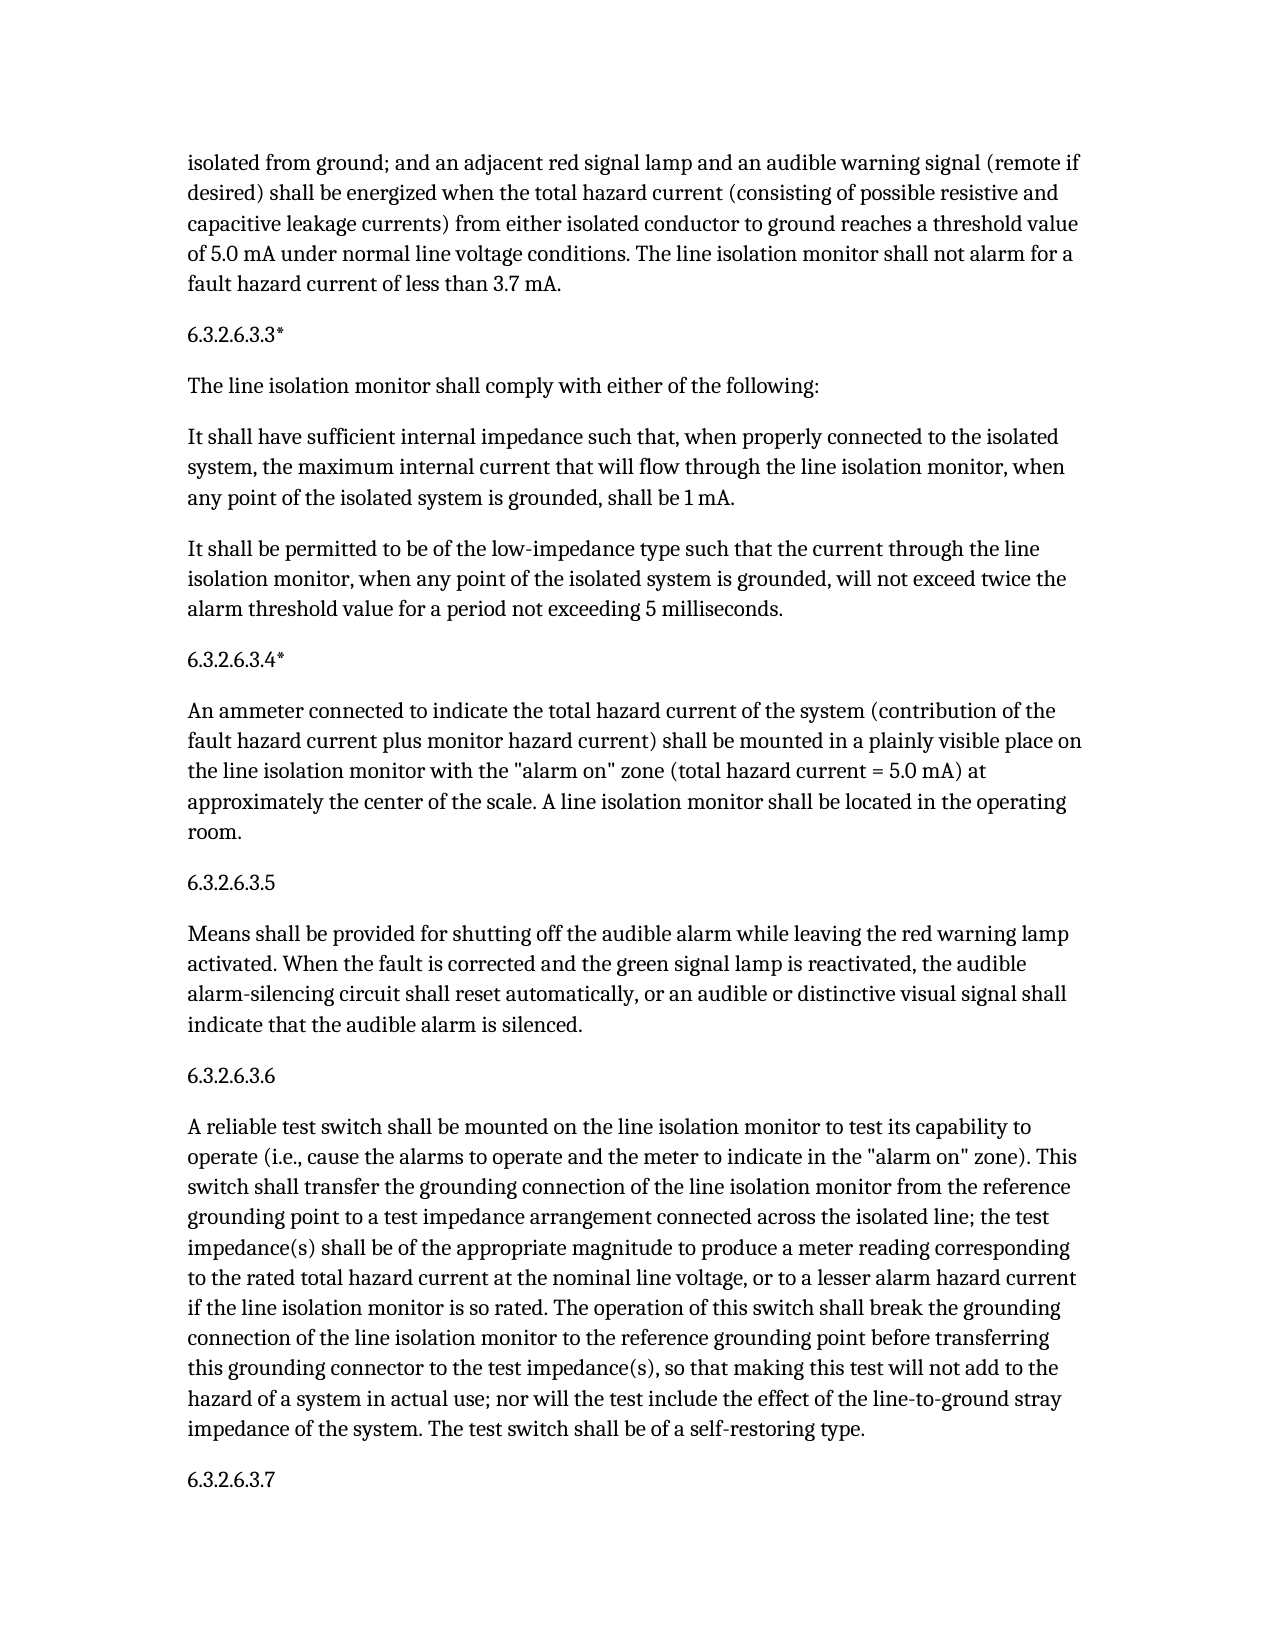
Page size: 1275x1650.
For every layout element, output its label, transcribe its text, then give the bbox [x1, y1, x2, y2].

text 6.3.2.6.3.5 [187, 870, 1087, 896]
text 6.3.2.6.3.6 [187, 1062, 1087, 1089]
text 6.3.2.6.3.4* [187, 647, 1087, 673]
text 6.3.2.6.3.7 [187, 1467, 1087, 1493]
text The line isolation monitor shall comply with either of the following: [187, 373, 1087, 399]
text 6.3.2.6.3.3* [187, 322, 1087, 348]
text It shall be permitted to be of the low-impedance type such that the current through the line isolation monitor, when any point of the isolated system is grounded, will not exceed twice the alarm threshold value for a period not exceeding 5 milliseconds. [187, 535, 1087, 622]
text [187, 150, 1087, 297]
text It shall have sufficient internal impedance such that, when properly connected to the isolated system, the maximum internal current that will flow through the line isolation monitor, when any point of the isolated system is grounded, shall be 1 mA. [187, 424, 1087, 511]
text A reliable test switch shall be mounted on the line isolation monitor to test its capability to operate (i.e., cause the alarms to operate and the meter to indicate in the "alarm on" zone). This switch shall transfer the grounding connection of the line isolation monitor from the reference grounding point to a test impedance arrangement connected across the isolated line; the test impedance(s) shall be of the appropriate magnitude to produce a meter reading corresponding to the rated total hazard current at the nominal line voltage, or to a lesser alarm hazard current if the line isolation monitor is so rated. The operation of this switch shall break the grounding connection of the line isolation monitor to the reference grounding point before transferring this grounding connector to the test impedance(s), so that making this test will not add to the hazard of a system in actual use; nor will the test include the effect of the line-to-ground stray impedance of the system. The test switch shall be of a self-restoring type. [187, 1113, 1087, 1442]
text An ammeter connected to indicate the total hazard current of the system (contribution of the fault hazard current plus monitor hazard current) shall be mounted in a plainly visible place on the line isolation monitor with the "alarm on" zone (total hazard current = 5.0 mA) at approximately the center of the scale. A line isolation monitor shall be located in the operating room. [187, 698, 1087, 845]
text Means shall be provided for shutting off the audible alarm while leaving the red warning lamp activated. When the fault is corrected and the green signal lamp is reactivated, the audible alarm-silencing circuit shall reset automatically, or an audible or distinctive visual signal shall indicate that the audible alarm is silenced. [187, 921, 1087, 1038]
